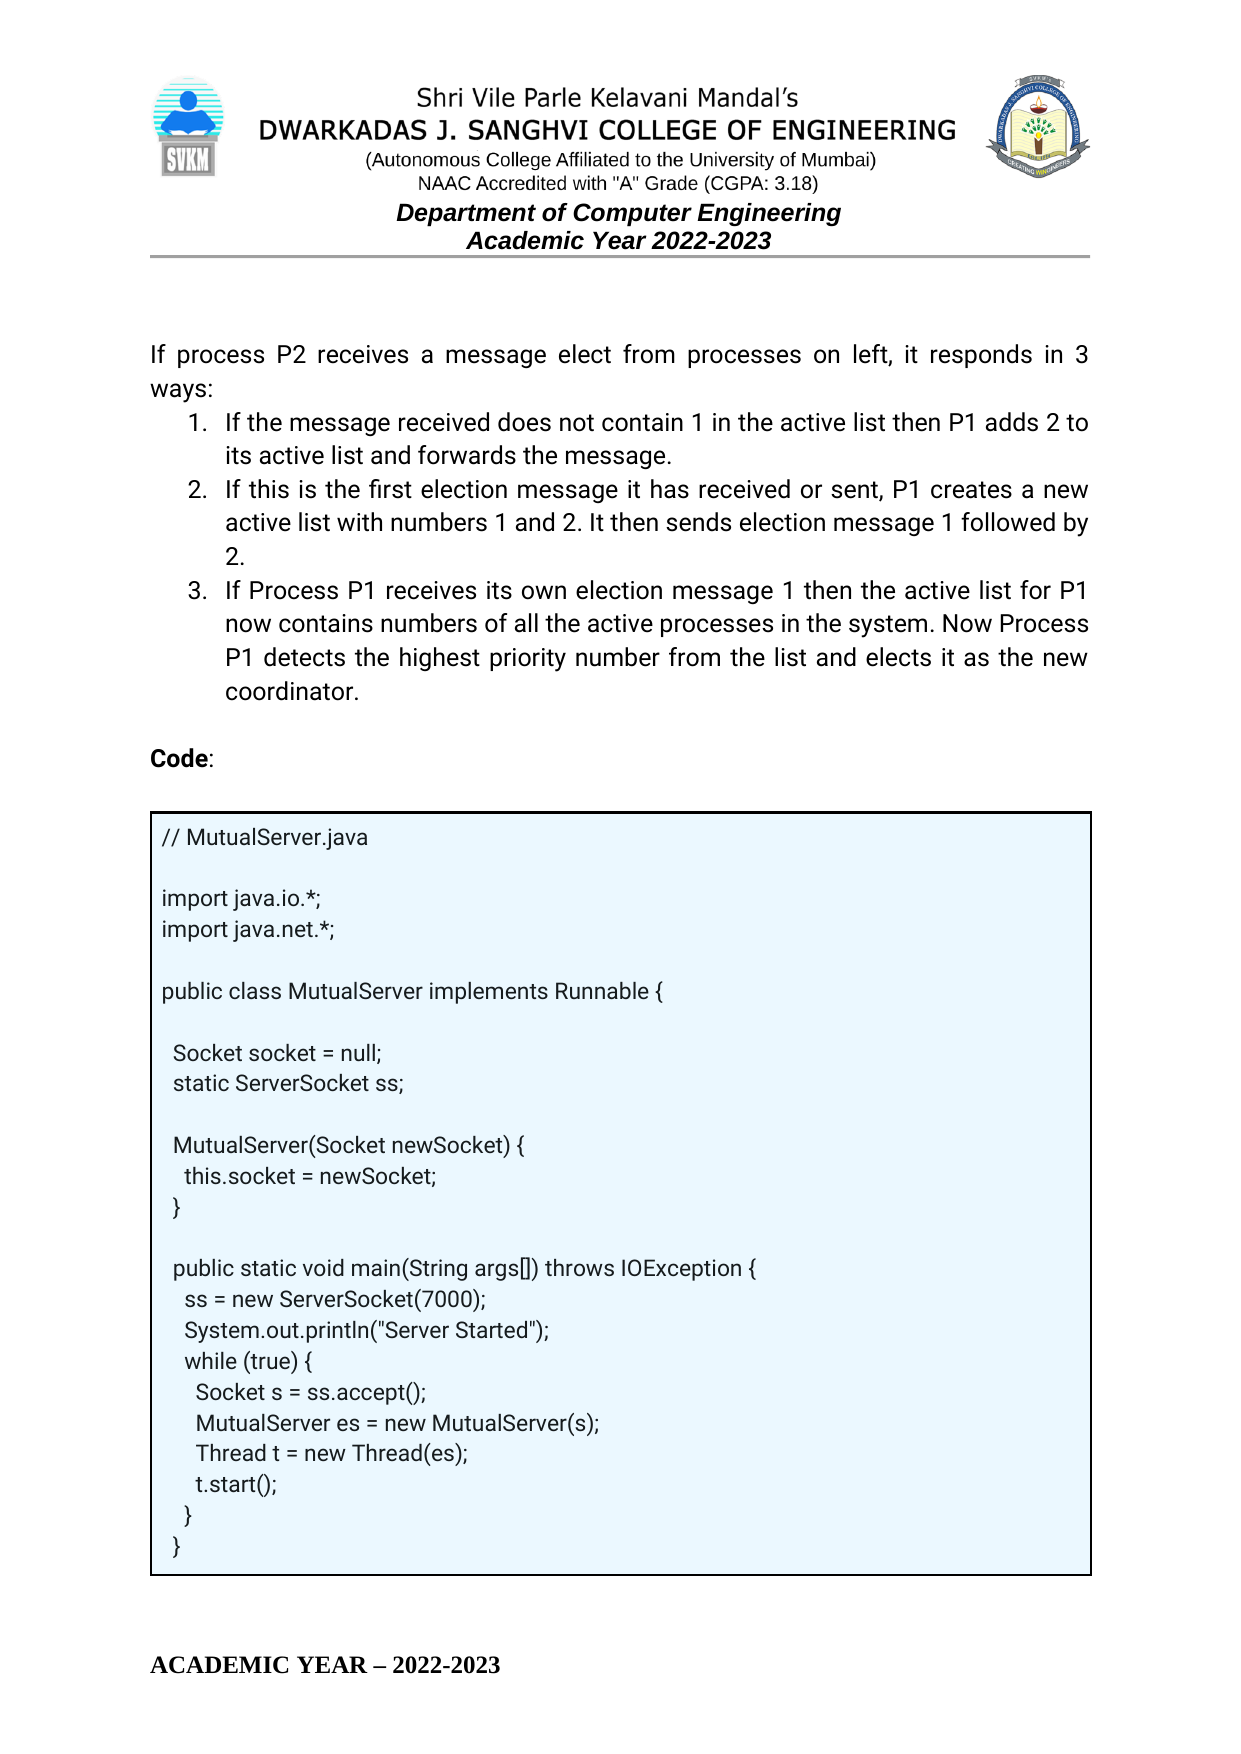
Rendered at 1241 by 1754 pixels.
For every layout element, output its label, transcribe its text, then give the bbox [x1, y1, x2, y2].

text Code: [150, 744, 1090, 773]
list If Process P1 receives its own election message 1 then the active list for P1 now contains numbers of all the active processes in the system. Now Process P1 detects the highest priority number from the list and elects it as the new coordinator. [187, 576, 1090, 706]
text If process P2 receives a message elect from processes on left, it responds in 3 ways: [150, 340, 1090, 403]
list If the message received does not contain 1 in the active list then P1 adds 2 to its active list and forwards the message. [187, 408, 1090, 471]
list If this is the first election message it has received or sent, P1 creates a new active list with numbers 1 and 2. It then sends election message 1 followed by 2. [187, 475, 1090, 572]
picture [150, 75, 1091, 194]
